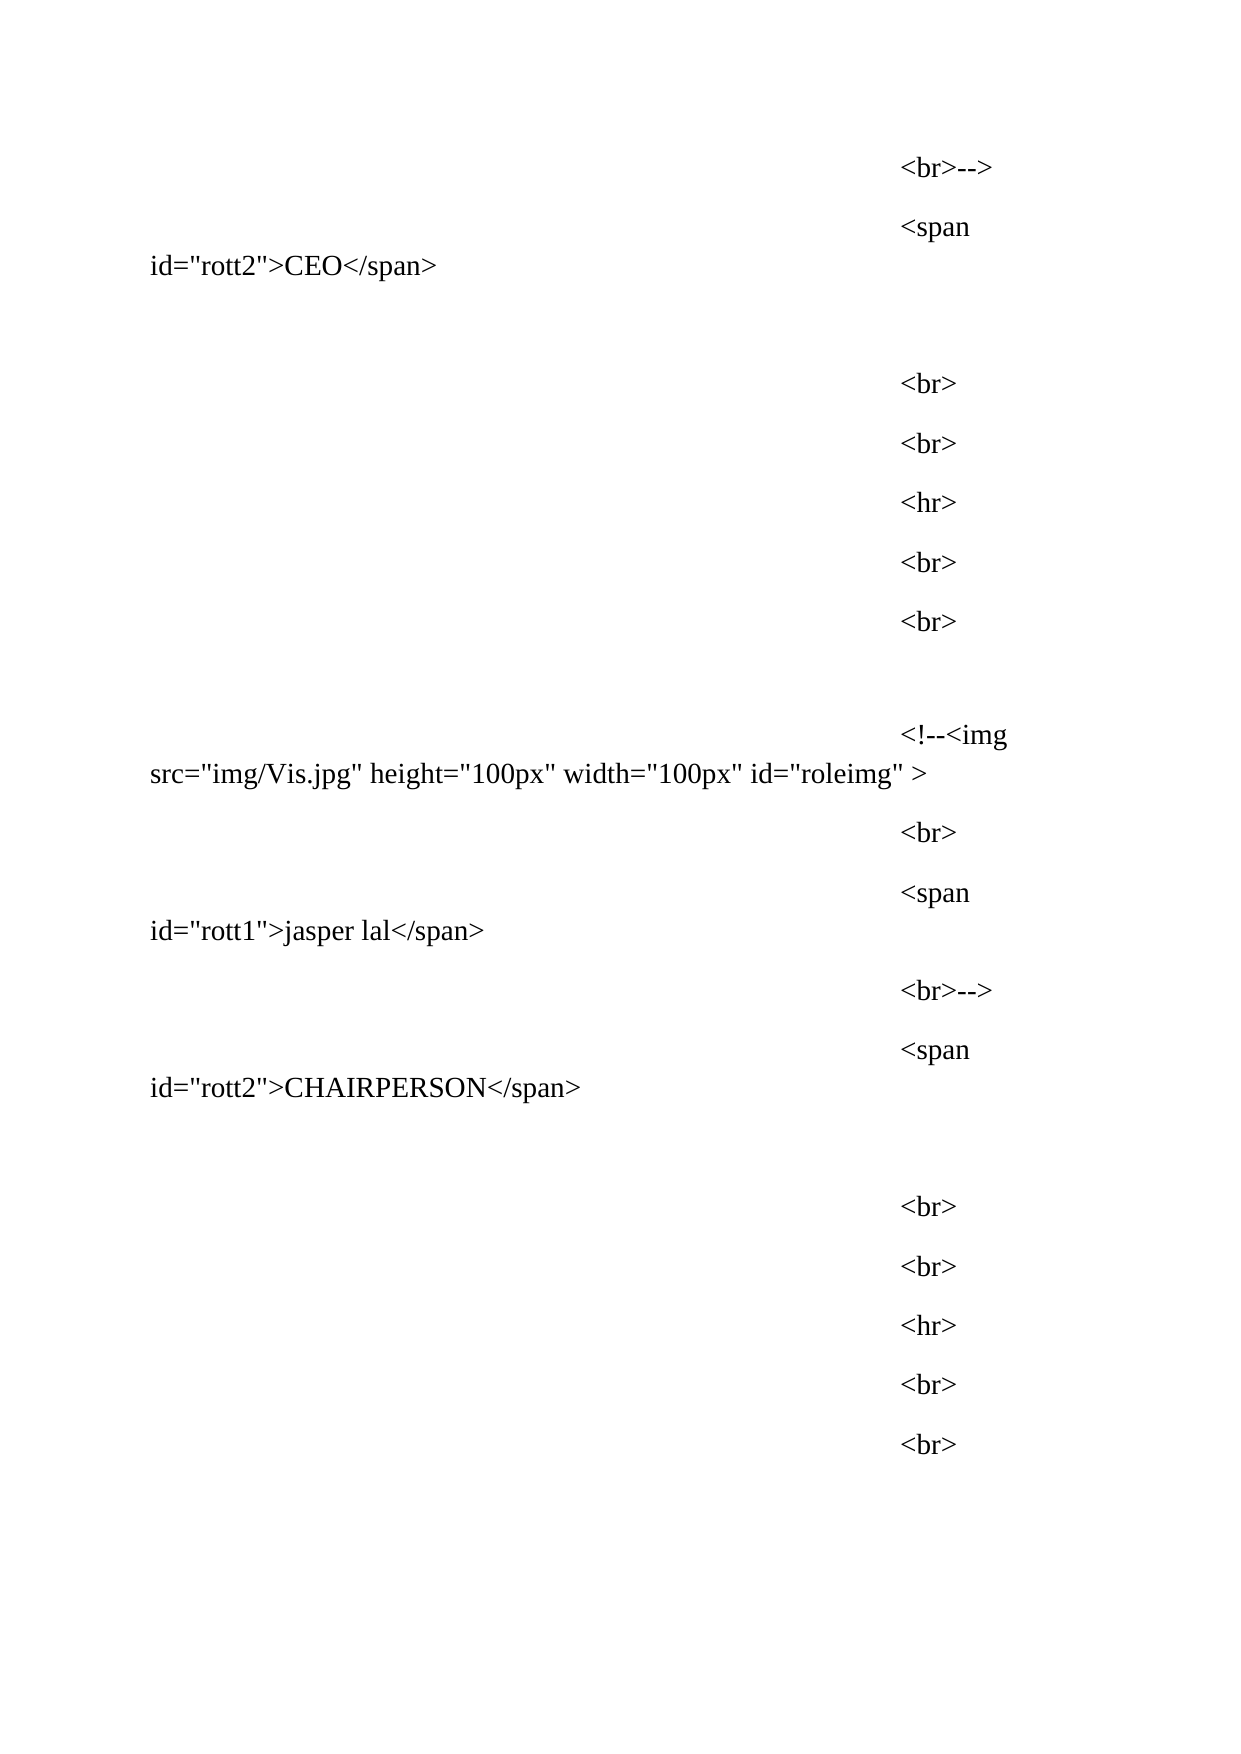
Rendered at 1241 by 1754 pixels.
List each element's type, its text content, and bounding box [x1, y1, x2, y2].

text <br> [150, 1249, 1090, 1282]
text <br> [150, 1427, 1090, 1460]
text <br> [150, 545, 1090, 578]
text <br> [150, 604, 1090, 638]
text <span id="rott1">jasper lal</span> [150, 875, 1090, 947]
text <br> [150, 1189, 1090, 1223]
text <br>--> [150, 150, 1090, 183]
text <br> [150, 1367, 1090, 1401]
text <!--<img src="img/Vis.jpg" height="100px" width="100px" id="roleimg" > [150, 717, 1090, 789]
text <br> [150, 815, 1090, 849]
text <br> [150, 367, 1090, 400]
text <span id="rott2">CHAIRPERSON</span> [150, 1032, 1090, 1104]
text <hr> [150, 1308, 1090, 1342]
text <br>--> [150, 973, 1090, 1006]
text <span id="rott2">CEO</span> [150, 209, 1090, 281]
text <br> [150, 426, 1090, 459]
text <hr> [150, 485, 1090, 519]
